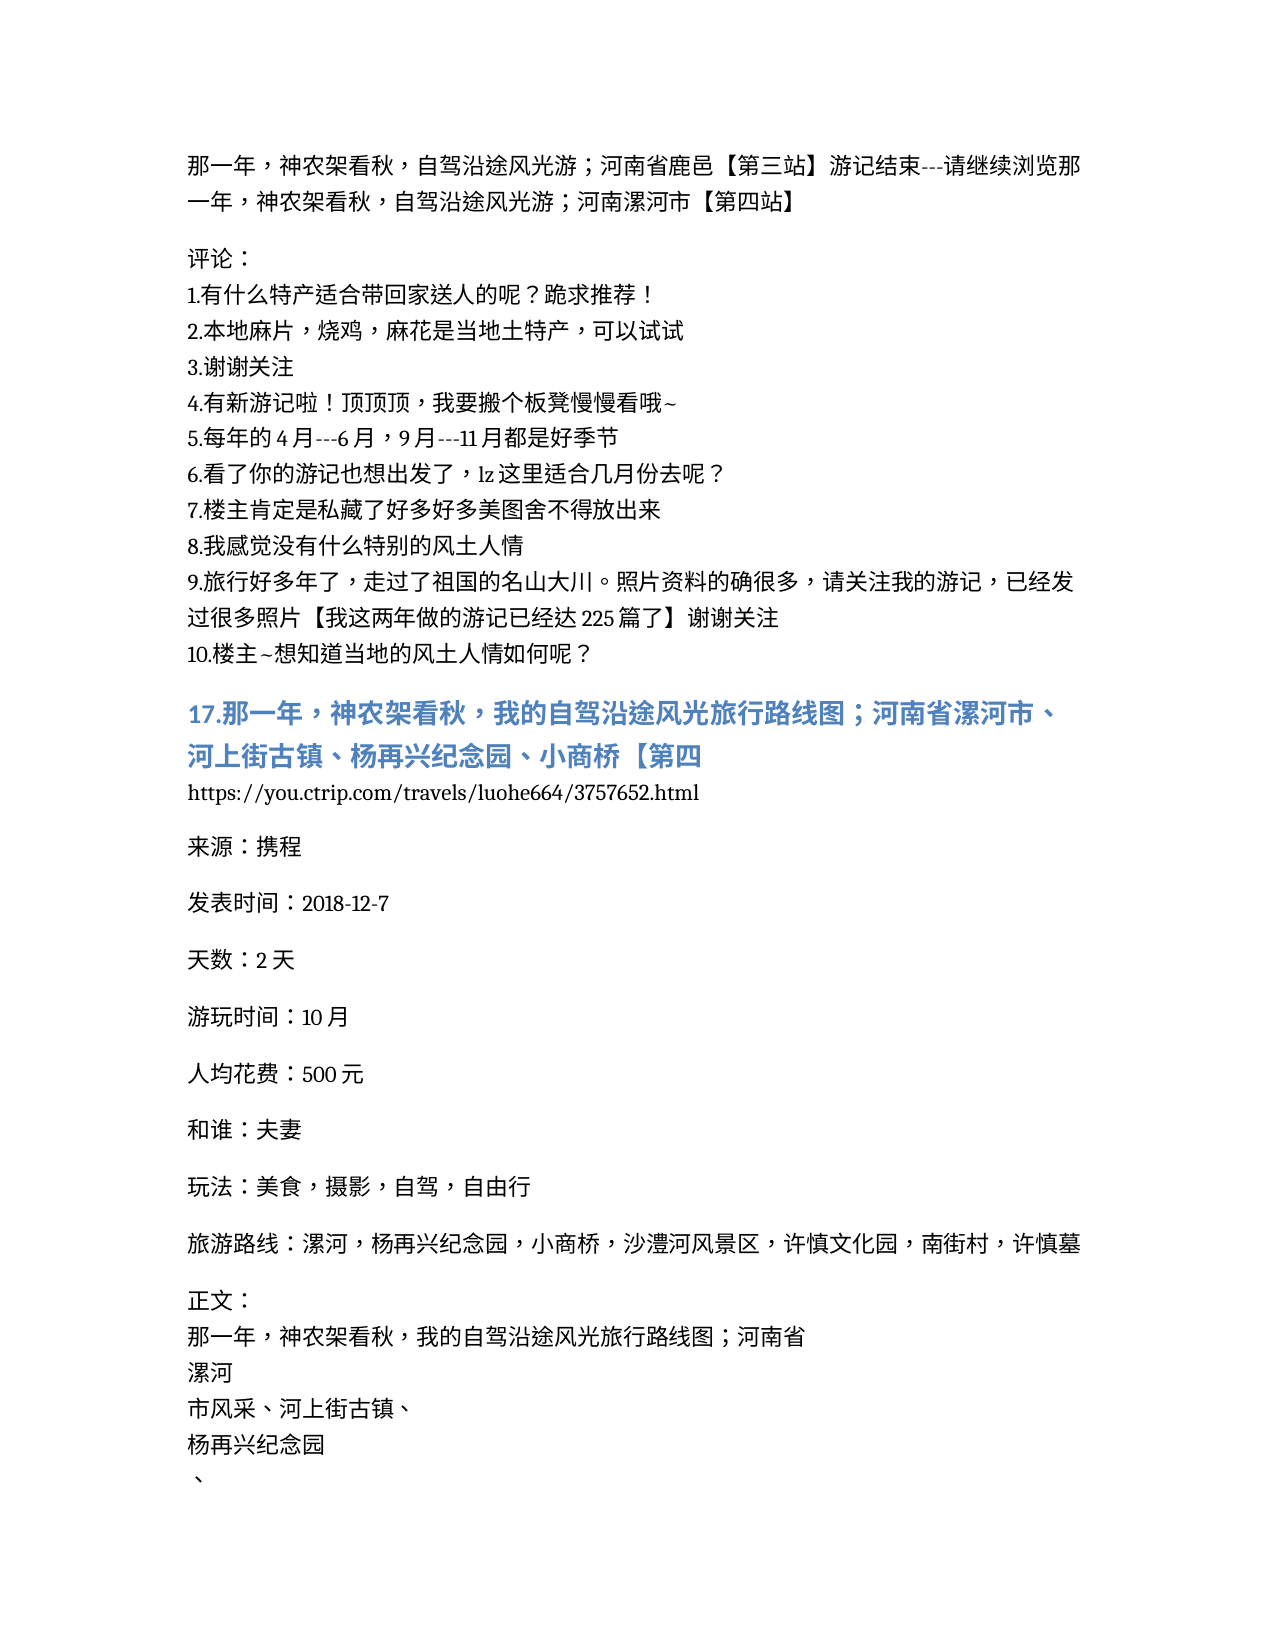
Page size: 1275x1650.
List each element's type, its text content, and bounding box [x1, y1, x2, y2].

text 人均花费：500 元 [187, 1058, 1087, 1089]
text 来源：携程 [187, 831, 1087, 862]
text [187, 150, 1087, 217]
text 天数：2 天 [187, 944, 1087, 975]
text 旅游路线：漯河，杨再兴纪念园，小商桥，沙澧河风景区，许慎文化园，南街村，许慎墓 [187, 1228, 1087, 1259]
text 游玩时间：10 月 [187, 1001, 1087, 1032]
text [187, 1285, 1087, 1496]
text 和谁：夫妻 [187, 1114, 1087, 1146]
text 评论： 1.有什么特产适合带回家送人的呢？跪求推荐！ 2.本地麻片，烧鸡，麻花是当地土特产，可以试试 3.谢谢关注 4.有新游记啦！顶顶顶，我要搬个板凳慢慢看哦~ 5.每年的4月---6月，9月---11月都是好季节 6.看了你的游记也想出发了，lz这里适合几月份去呢？ 7.楼主肯定是私藏了好多好多美图舍不得放出来 8.我感觉没有什么特别的风土人情 9.旅行好多年了，走过了祖国的名山大川。照片资料的确很多，请关注我的游记，已经发过很多照片【我这两年做的游记已经达225篇了】谢谢关注 10.楼主~想知道当地的风土人情如何呢？ [187, 243, 1087, 669]
text 发表时间：2018-12-7 [187, 887, 1087, 919]
text https://you.ctrip.com/travels/luohe664/3757652.html [187, 779, 1087, 806]
subtitle 17.那一年，神农架看秋，我的自驾沿途风光旅行路线图；河南省漯河市、河上街古镇、杨再兴纪念园、小商桥【第四 [187, 695, 1087, 774]
text 玩法：美食，摄影，自驾，自由行 [187, 1171, 1087, 1202]
